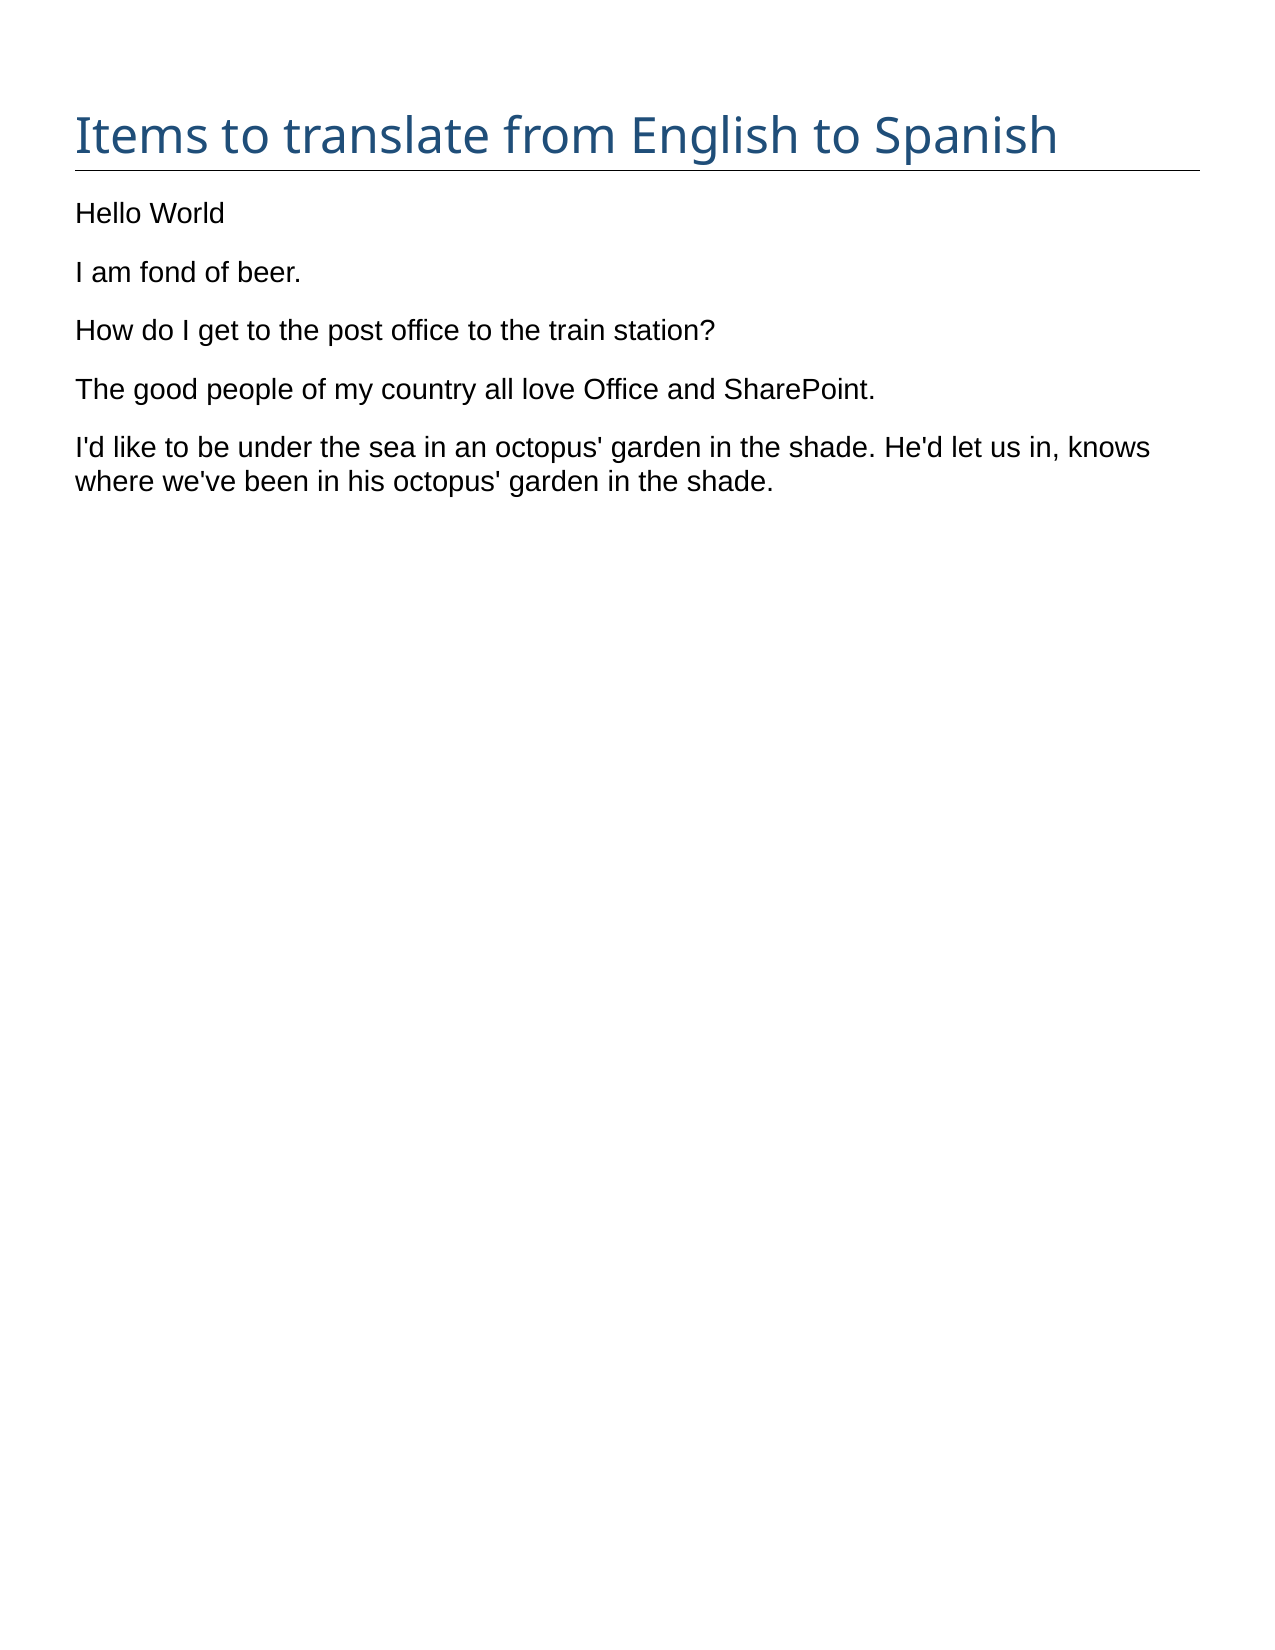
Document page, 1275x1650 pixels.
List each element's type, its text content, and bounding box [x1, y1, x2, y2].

text The good people of my country all love Office and SharePoint. [75, 372, 1200, 405]
text Hello World [75, 196, 1200, 230]
subtitle Items to translate from English to Spanish [75, 100, 1200, 170]
text I am fond of beer. [75, 255, 1200, 288]
text I'd like to be under the sea in an octopus' garden in the shade. He'd let us in, knows where we've been in his octopus' garden in the shade. [75, 430, 1200, 497]
text How do I get to the post office to the train station? [75, 313, 1200, 347]
